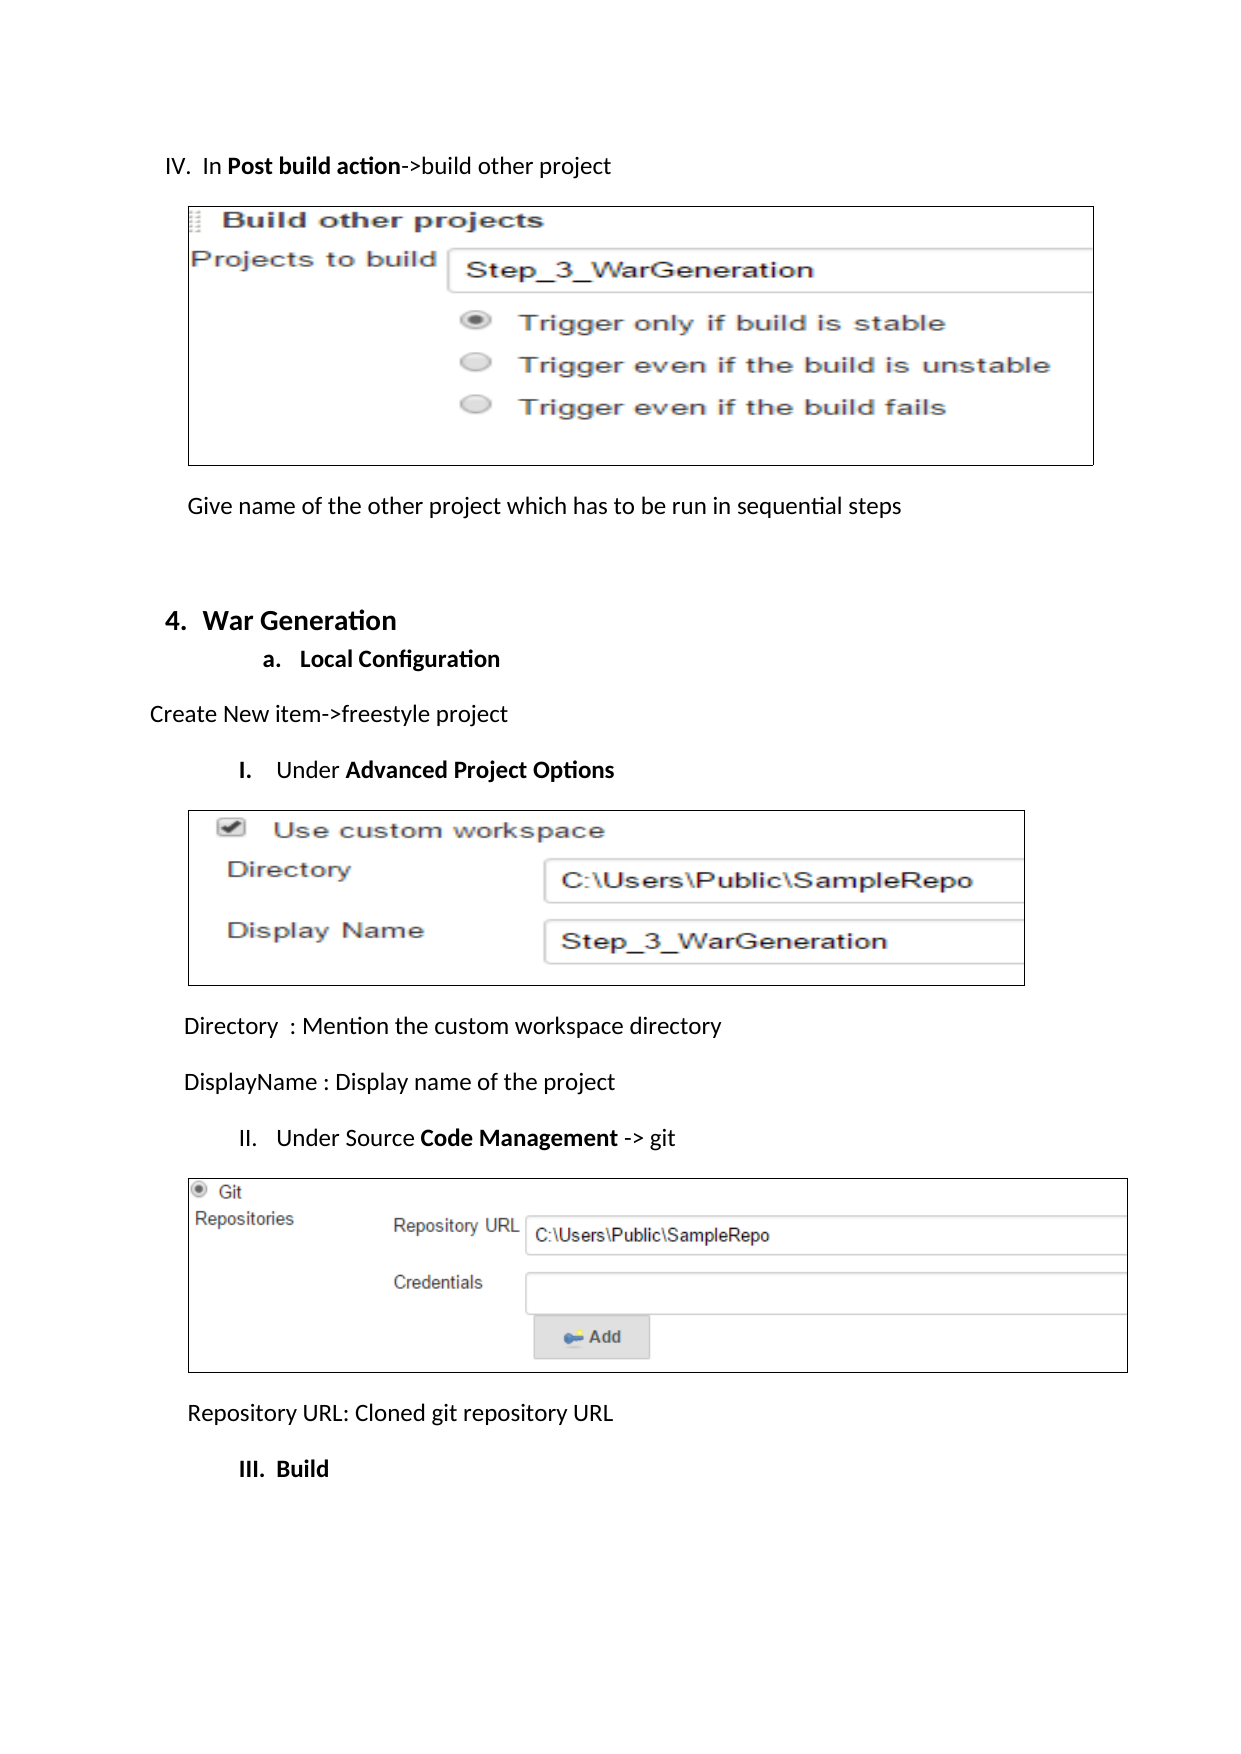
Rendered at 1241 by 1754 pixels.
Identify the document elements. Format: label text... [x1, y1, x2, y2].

picture [189, 1179, 1127, 1372]
text DisplayName : Display name of the project [150, 1066, 1090, 1097]
text Give name of the other project which has to be run in sequential steps [187, 490, 1090, 521]
list Under Source Code Management -> git [239, 1122, 1090, 1152]
list In Post build action->build other project [165, 150, 1090, 181]
text Create New item->freestyle project [150, 699, 1090, 729]
list Build [239, 1453, 1090, 1483]
list War Generation [165, 602, 1090, 637]
picture [189, 207, 1093, 465]
text Repository URL: Cloned git repository URL [187, 1397, 1090, 1428]
list Under Advanced Project Options [239, 754, 1090, 785]
picture [189, 811, 1024, 985]
text Directory : Mention the custom workspace directory [150, 1010, 1090, 1041]
list Local Configuration [262, 643, 1090, 673]
